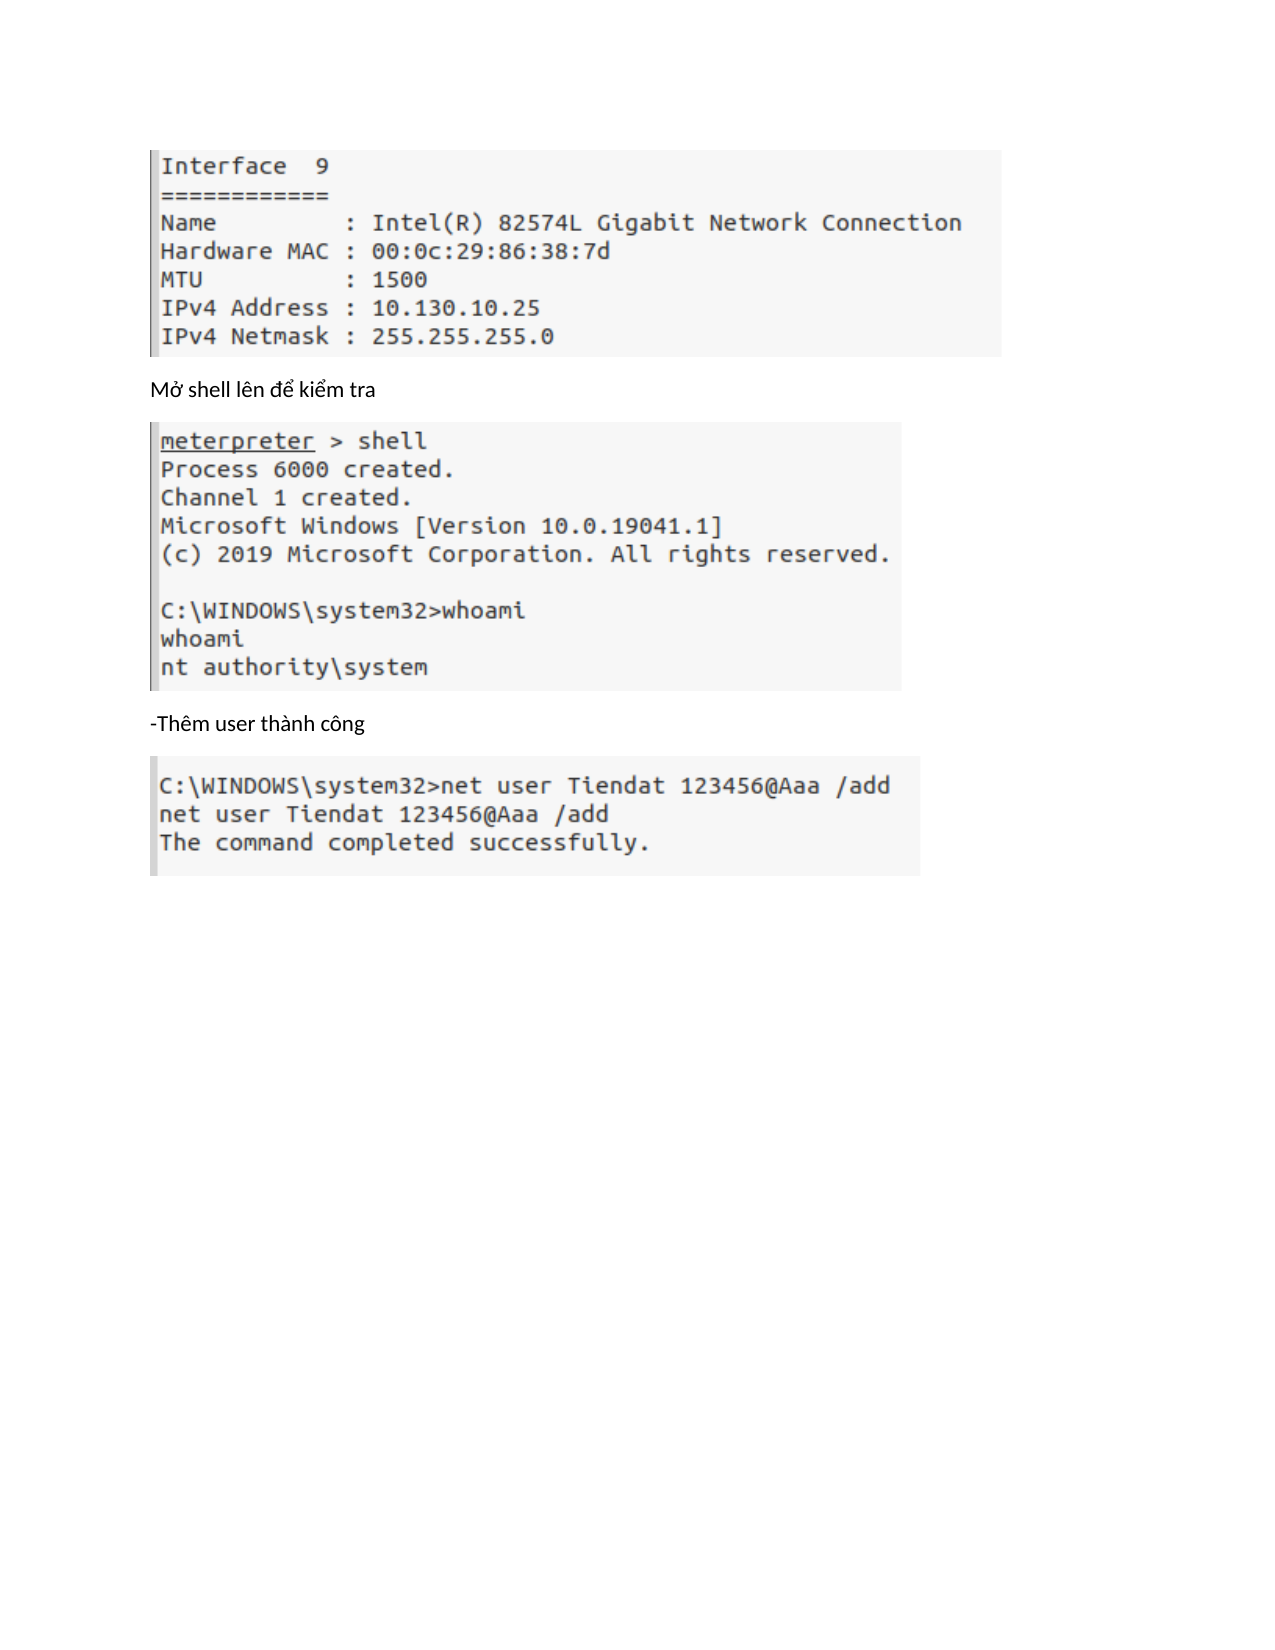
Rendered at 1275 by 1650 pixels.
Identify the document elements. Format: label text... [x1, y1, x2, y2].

text -Thêm user thành công [150, 709, 1125, 738]
picture [150, 150, 1002, 357]
picture [150, 756, 921, 876]
text Mở shell lên để kiểm tra [150, 375, 1125, 403]
picture [150, 422, 902, 691]
